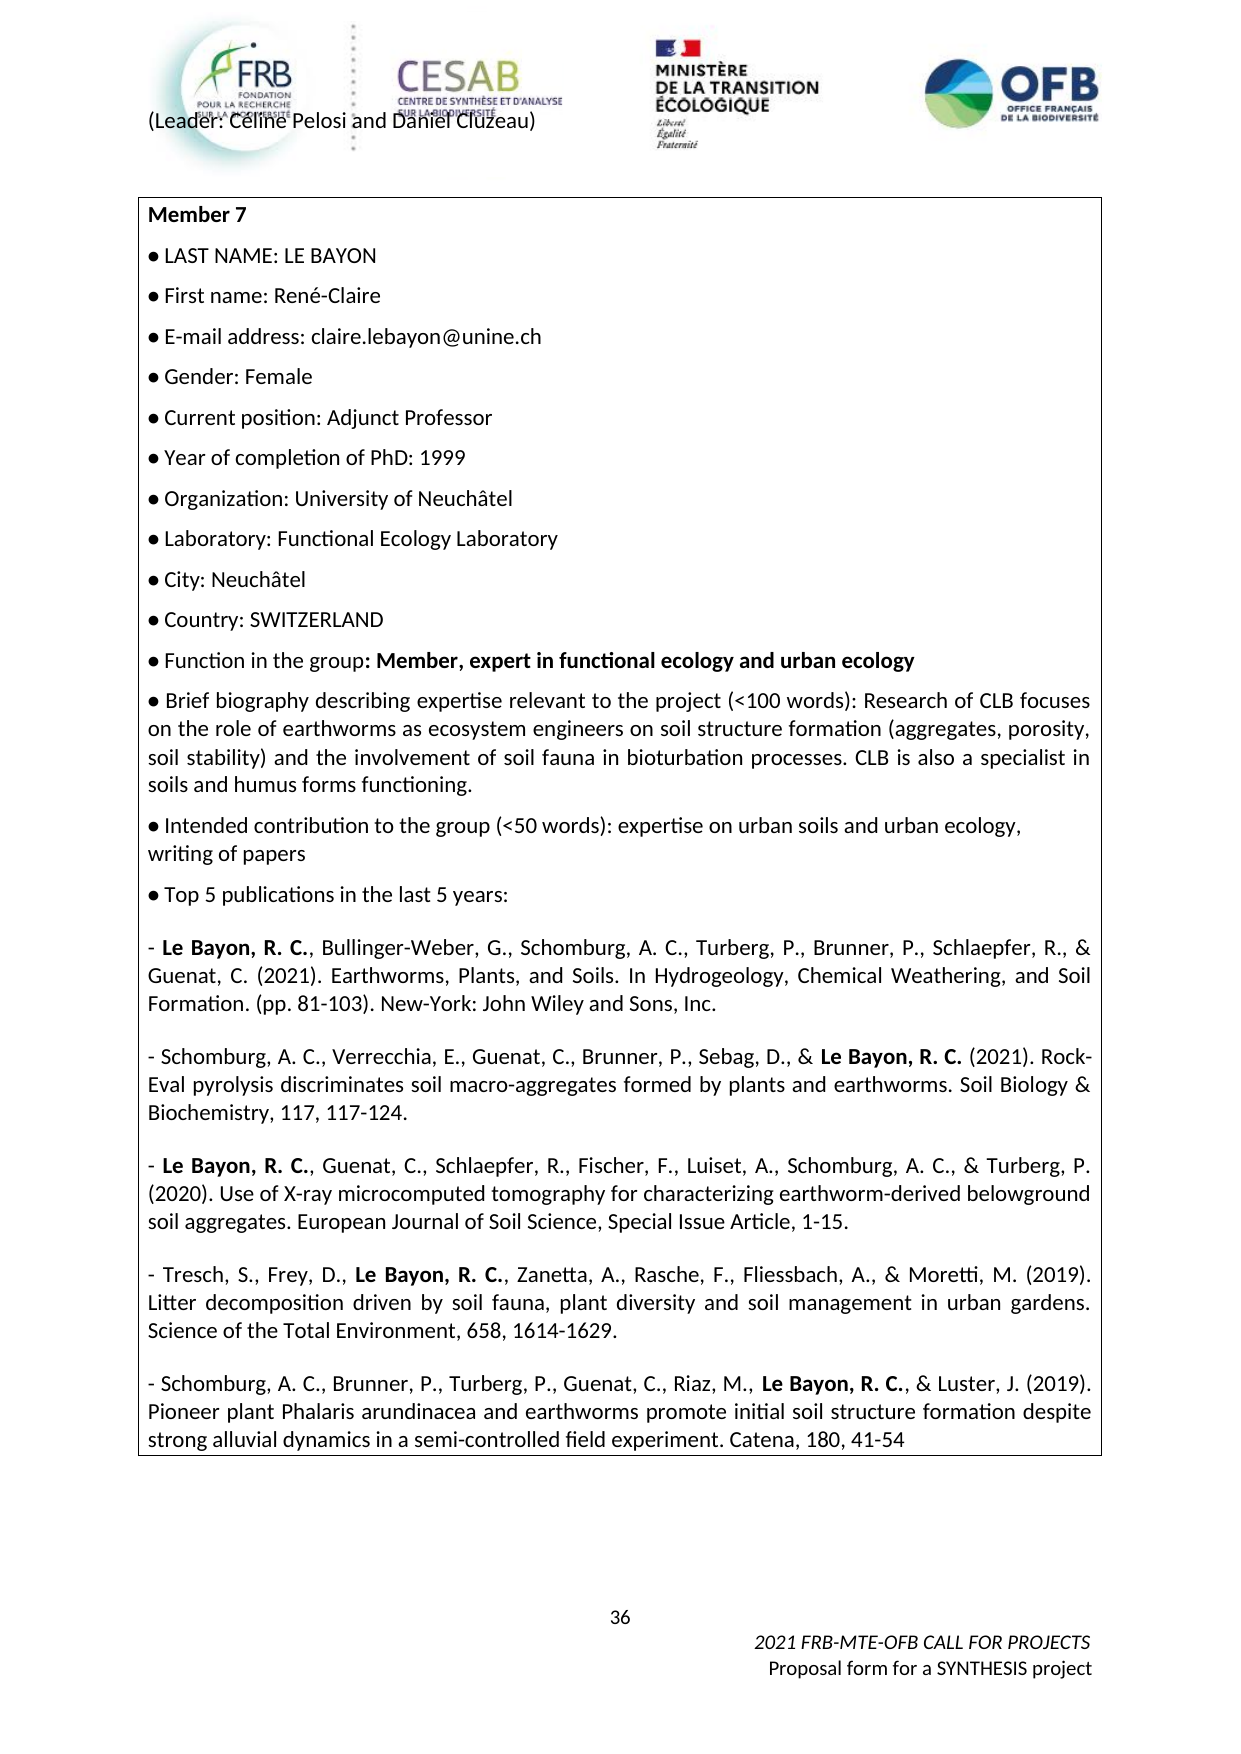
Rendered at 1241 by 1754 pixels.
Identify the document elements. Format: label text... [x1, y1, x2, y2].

text • City: Neuchâtel [139, 562, 1101, 593]
text - Tresch, S., Frey, D., Le Bayon, R. C., Zanetta, A., Rasche, F., Fliessbach, A., & Moretti, M. (2019). Litter decomposition driven by soil fauna, plant diversity and soil management in urban gardens. Science of the Total Environment, 658, 1614-1629. [139, 1257, 1101, 1344]
text Member 7 [139, 198, 1101, 228]
text • Intended contribution to the group (<50 words): expertise on urban soils and urban ecology, writing of papers [139, 808, 1101, 867]
text - Schomburg, A. C., Brunner, P., Turberg, P., Guenat, C., Riaz, M., Le Bayon, R. C., & Luster, J. (2019). Pioneer plant Phalaris arundinacea and earthworms promote initial soil structure formation despite strong alluvial dynamics in a semi-controlled field experiment. Catena, 180, 41-54 [139, 1366, 1101, 1455]
text • First name: René-Claire [139, 278, 1101, 309]
text • Laboratory: Functional Ecology Laboratory [139, 521, 1101, 552]
text - Le Bayon, R. C., Guenat, C., Schlaepfer, R., Fischer, F., Luiset, A., Schomburg, A. C., & Turberg, P. (2020). Use of X-ray microcomputed tomography for characterizing earthworm-derived belowground soil aggregates. European Journal of Soil Science, Special Issue Article, 1-15. [139, 1148, 1101, 1235]
text • Country: SWITZERLAND [139, 602, 1101, 633]
text • Gender: Female [139, 359, 1101, 390]
text • E-mail address: claire.lebayon@unine.ch [139, 319, 1101, 350]
text • Function in the group: Member, expert in functional ecology and urban ecology [139, 643, 1101, 674]
text • LAST NAME: LE BAYON [139, 238, 1101, 269]
text • Brief biography describing expertise relevant to the project (<100 words): Research of CLB focuses on the role of earthworms as ecosystem engineers on soil structure formation (aggregates, porosity, soil stability) and the involvement of soil fauna in bioturbation processes. CLB is also a specialist in soils and humus forms functioning. [139, 683, 1101, 799]
text - Schomburg, A. C., Verrecchia, E., Guenat, C., Brunner, P., Sebag, D., & Le Bayon, R. C. (2021). Rock-Eval pyrolysis discriminates soil macro-aggregates formed by plants and earthworms. Soil Biology & Biochemistry, 117, 117-124. [139, 1039, 1101, 1126]
text • Current position: Adjunct Professor [139, 400, 1101, 431]
text - Le Bayon, R. C., Bullinger-Weber, G., Schomburg, A. C., Turberg, P., Brunner, P., Schlaepfer, R., & Guenat, C. (2021). Earthworms, Plants, and Soils. In Hydrogeology, Chemical Weathering, and Soil Formation. (pp. 81-103). New-York: John Wiley and Sons, Inc. [139, 929, 1101, 1017]
picture [147, 6, 1221, 183]
text • Year of completion of PhD: 1999 [139, 440, 1101, 471]
text • Organization: University of Neuchâtel [139, 481, 1101, 512]
text • Top 5 publications in the last 5 years: [139, 877, 1101, 908]
